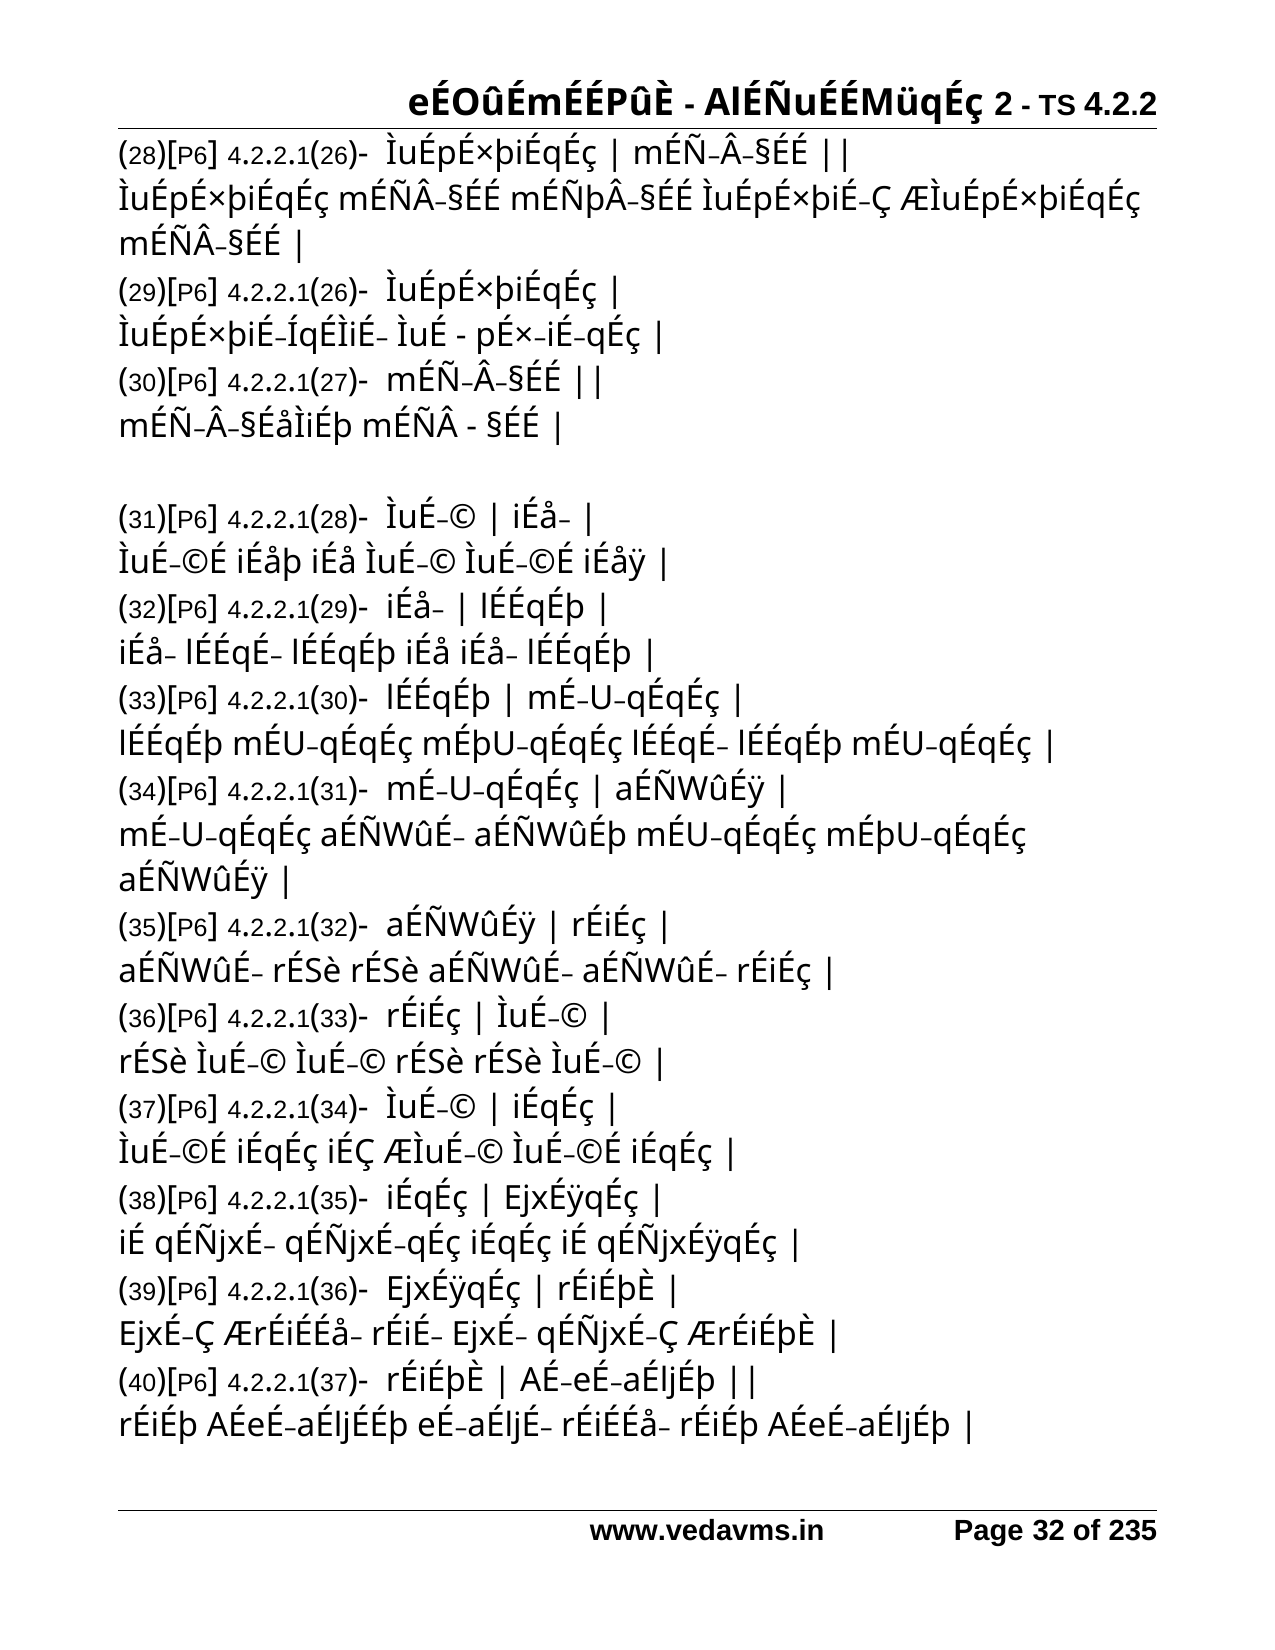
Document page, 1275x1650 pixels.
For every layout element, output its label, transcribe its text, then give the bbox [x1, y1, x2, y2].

text (29)[P6] 4.2.2.1(26)- ÌuÉpÉ×þiÉqÉç | [118, 265, 1157, 311]
text rÉiÉþ AÉeÉ–aÉljÉÉþ eÉ–aÉljÉ– rÉiÉÉå– rÉiÉþ AÉeÉ–aÉljÉþ | [118, 1401, 1157, 1446]
text ÌuÉ–©É iÉqÉç iÉÇ ÆÌuÉ–© ÌuÉ–©É iÉqÉç | [118, 1128, 1157, 1174]
text (32)[P6] 4.2.2.1(29)- iÉå– | lÉÉqÉþ | [118, 583, 1157, 629]
text iÉ qÉÑjxÉ– qÉÑjxÉ–qÉç iÉqÉç iÉ qÉÑjxÉÿqÉç | [118, 1219, 1157, 1264]
text mÉÑ–Â–§ÉåÌiÉþ mÉÑÂ - §ÉÉ | [118, 402, 1157, 447]
text (40)[P6] 4.2.2.1(37)- rÉiÉþÈ | AÉ–eÉ–aÉljÉþ || [118, 1355, 1157, 1401]
text (34)[P6] 4.2.2.1(31)- mÉ–U–qÉqÉç | aÉÑWûÉÿ | [118, 765, 1157, 810]
text (31)[P6] 4.2.2.1(28)- ÌuÉ–© | iÉå– | [118, 492, 1157, 538]
text (35)[P6] 4.2.2.1(32)- aÉÑWûÉÿ | rÉiÉç | [118, 901, 1157, 947]
text (36)[P6] 4.2.2.1(33)- rÉiÉç | ÌuÉ–© | [118, 992, 1157, 1037]
text lÉÉqÉþ mÉU–qÉqÉç mÉþU–qÉqÉç lÉÉqÉ– lÉÉqÉþ mÉU–qÉqÉç | [118, 719, 1157, 765]
text (38)[P6] 4.2.2.1(35)- iÉqÉç | EjxÉÿqÉç | [118, 1174, 1157, 1219]
text (33)[P6] 4.2.2.1(30)- lÉÉqÉþ | mÉ–U–qÉqÉç | [118, 674, 1157, 719]
text (39)[P6] 4.2.2.1(36)- EjxÉÿqÉç | rÉiÉþÈ | [118, 1264, 1157, 1310]
text ÌuÉpÉ×þiÉqÉç mÉÑÂ–§ÉÉ mÉÑþÂ–§ÉÉ ÌuÉpÉ×þiÉ–Ç ÆÌuÉpÉ×þiÉqÉç mÉÑÂ–§ÉÉ | [118, 174, 1157, 265]
text rÉSè ÌuÉ–© ÌuÉ–© rÉSè rÉSè ÌuÉ–© | [118, 1037, 1157, 1083]
text iÉå– lÉÉqÉ– lÉÉqÉþ iÉå iÉå– lÉÉqÉþ | [118, 629, 1157, 674]
text mÉ–U–qÉqÉç aÉÑWûÉ– aÉÑWûÉþ mÉU–qÉqÉç mÉþU–qÉqÉç aÉÑWûÉÿ | [118, 810, 1157, 901]
text ÌuÉ–©É iÉåþ iÉå ÌuÉ–© ÌuÉ–©É iÉåÿ | [118, 538, 1157, 583]
text aÉÑWûÉ– rÉSè rÉSè aÉÑWûÉ– aÉÑWûÉ– rÉiÉç | [118, 947, 1157, 992]
text (28)[P6] 4.2.2.1(26)- ÌuÉpÉ×þiÉqÉç | mÉÑ–Â–§ÉÉ || [118, 129, 1157, 174]
text (37)[P6] 4.2.2.1(34)- ÌuÉ–© | iÉqÉç | [118, 1083, 1157, 1128]
text EjxÉ–Ç ÆrÉiÉÉå– rÉiÉ– EjxÉ– qÉÑjxÉ–Ç ÆrÉiÉþÈ | [118, 1310, 1157, 1355]
text (30)[P6] 4.2.2.1(27)- mÉÑ–Â–§ÉÉ || [118, 356, 1157, 402]
text ÌuÉpÉ×þiÉ–ÍqÉÌiÉ– ÌuÉ - pÉ×–iÉ–qÉç | [118, 311, 1157, 356]
